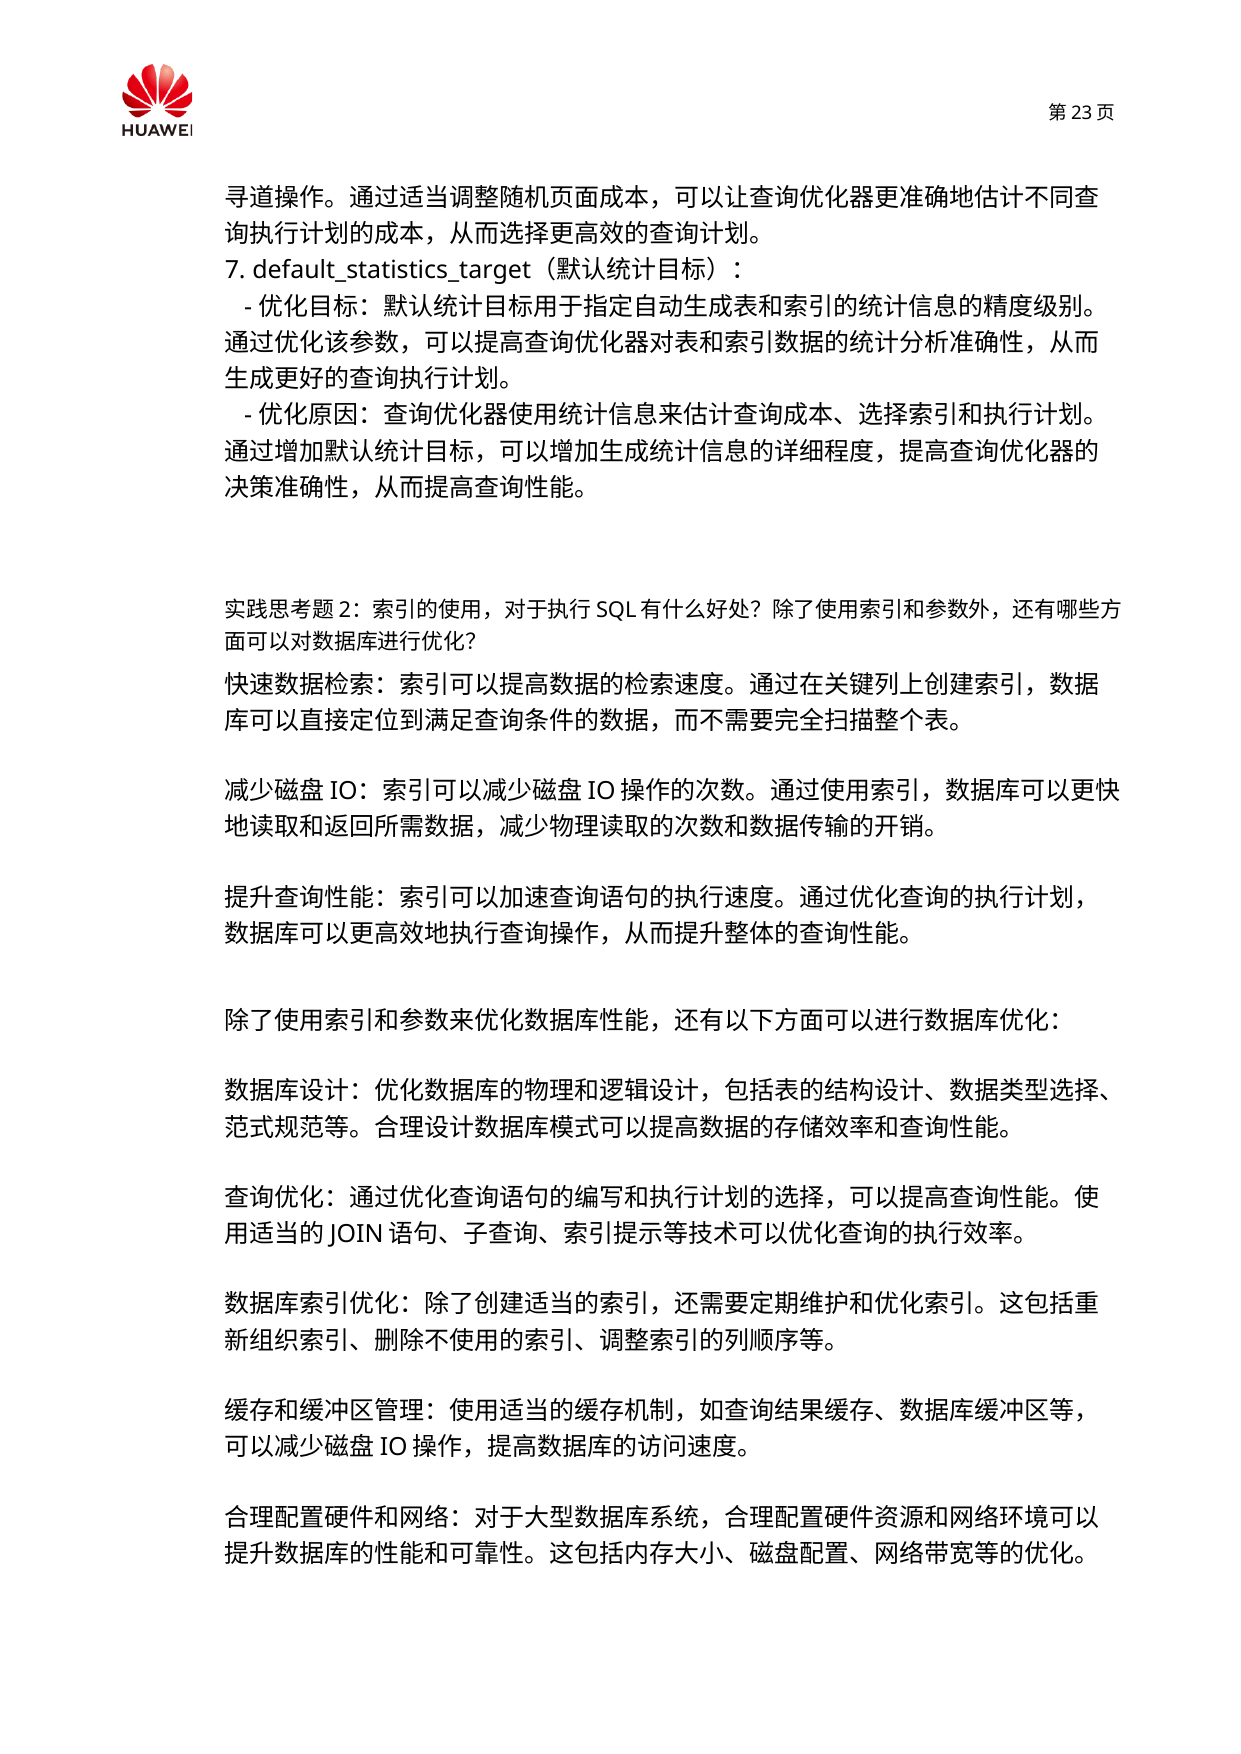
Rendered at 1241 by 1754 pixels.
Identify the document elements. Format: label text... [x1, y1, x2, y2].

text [224, 177, 1122, 503]
text 快速数据检索：索引可以提高数据的检索速度。通过在关键列上创建索引，数据库可以直接定位到满足查询条件的数据，而不需要完全扫描整个表。 减少磁盘IO：索引可以减少磁盘IO操作的次数。通过使用索引，数据库可以更快地读取和返回所需数据，减少物理读取的次数和数据传输的开销。 提升查询性能：索引可以加速查询语句的执行速度。通过优化查询的执行计划，数据库可以更高效地执行查询操作，从而提升整体的查询性能。 [224, 664, 1122, 950]
picture [122, 64, 193, 136]
text 实践思考题2：索引的使用，对于执行SQL有什么好处？除了使用索引和参数外，还有哪些方面可以对数据库进行优化？ [224, 592, 1122, 656]
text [224, 1000, 1122, 1569]
